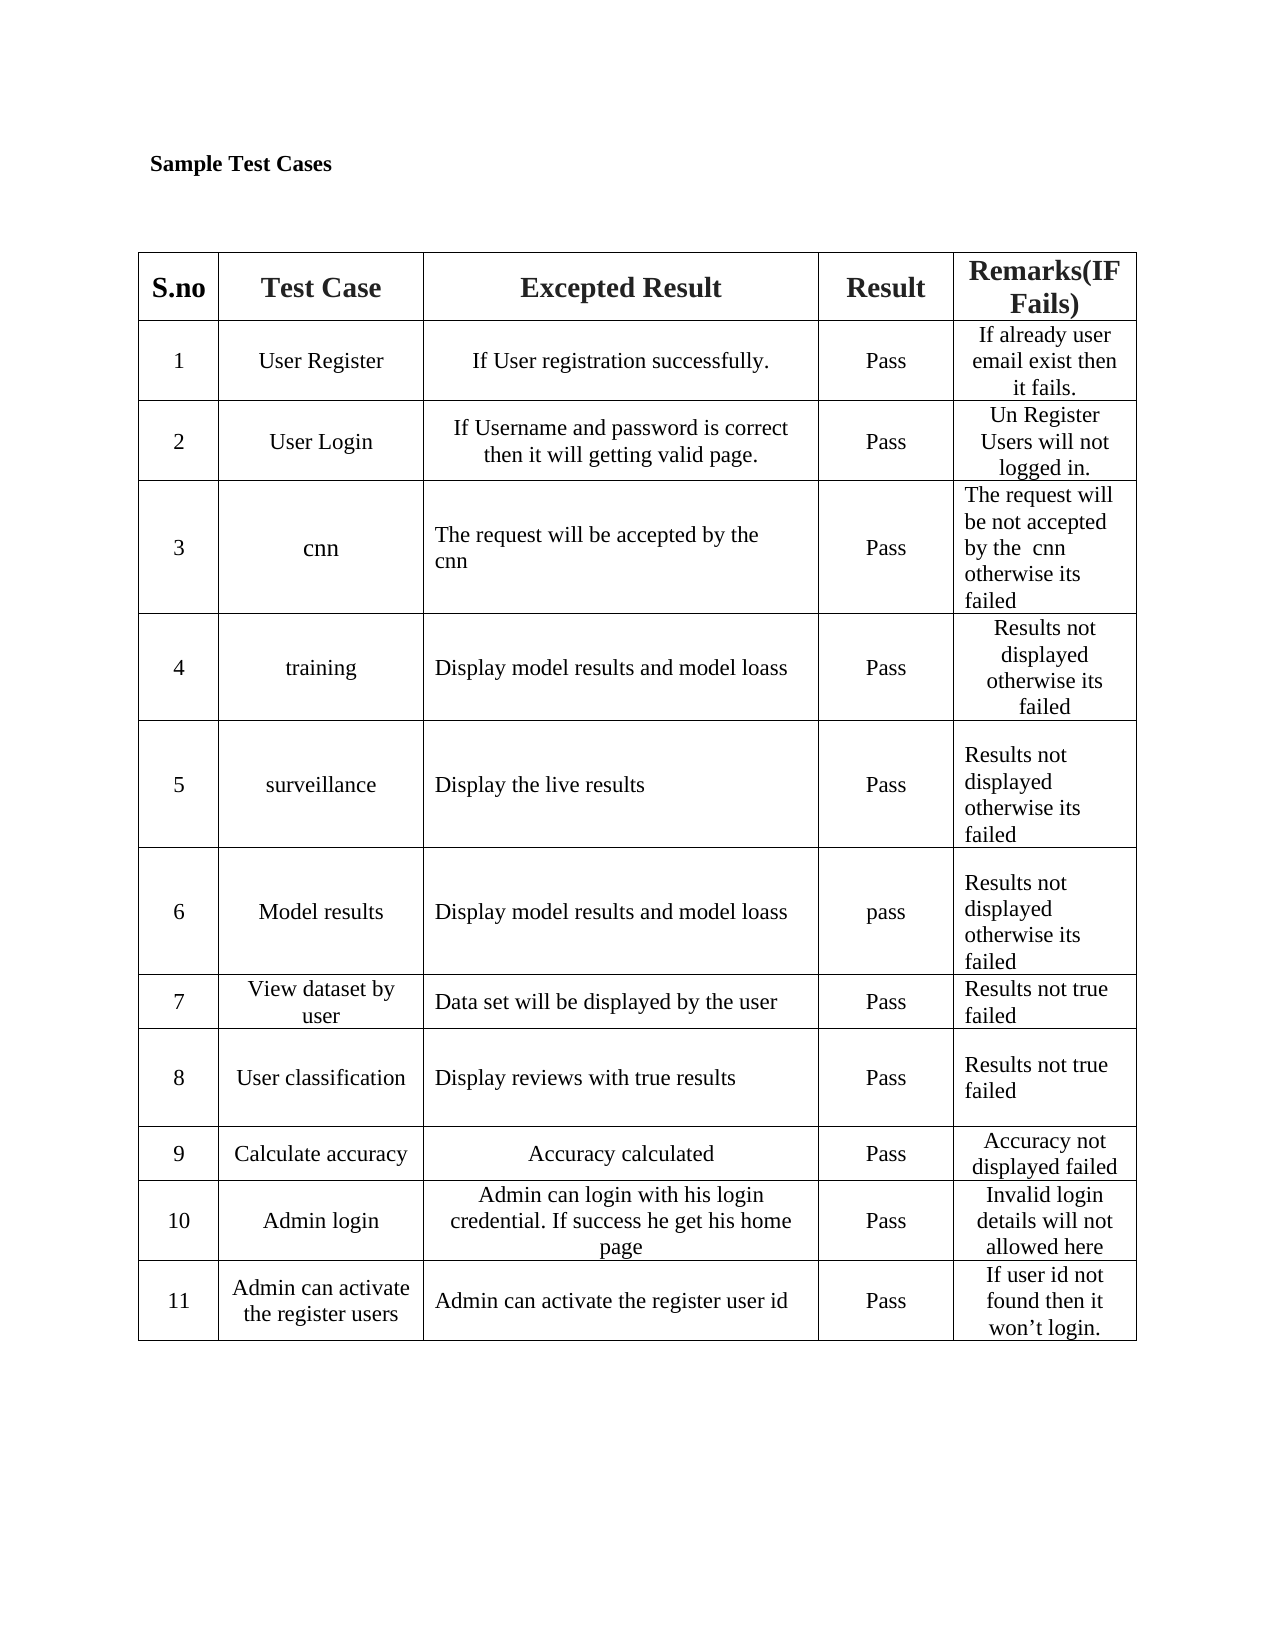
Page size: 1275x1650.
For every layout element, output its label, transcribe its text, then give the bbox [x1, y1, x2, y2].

table_cell 1 [139, 321, 218, 400]
table_cell If Username and password is correct then it will getting valid page. [424, 401, 818, 480]
table_header S.no [139, 253, 218, 320]
table_cell Results not true failed [954, 975, 1136, 1028]
table_cell 8 [139, 1029, 218, 1126]
table_cell Pass [819, 1029, 953, 1126]
table_cell Accuracy not displayed failed [954, 1127, 1136, 1180]
table_cell Display model results and model loass [424, 614, 818, 720]
table_cell Results not displayed otherwise its failed [954, 721, 1136, 847]
table_cell surveillance [219, 721, 423, 847]
table_cell If user id not found then it won’t login. [954, 1261, 1136, 1340]
table_cell Pass [819, 1127, 953, 1180]
text Sample Test Cases [150, 150, 1125, 176]
table_cell Pass [819, 481, 953, 613]
table_cell User Register [219, 321, 423, 400]
table_cell Results not displayed otherwise its failed [954, 848, 1136, 974]
table_cell Data set will be displayed by the user [424, 975, 818, 1028]
table_cell 7 [139, 975, 218, 1028]
table_cell Pass [819, 1181, 953, 1260]
table_cell Admin can login with his login credential. If success he get his home page [424, 1181, 818, 1260]
table_cell 6 [139, 848, 218, 974]
table_cell If User registration successfully. [424, 321, 818, 400]
table_cell Admin can activate the register user id [424, 1261, 818, 1340]
table_cell Display model results and model loass [424, 848, 818, 974]
table_header Remarks(IF Fails) [954, 253, 1010, 320]
table_cell 11 [139, 1261, 218, 1340]
table_cell Admin login [219, 1181, 423, 1260]
table_header Test Case [219, 253, 423, 320]
table_cell Pass [819, 721, 953, 847]
table_cell View dataset by user [219, 975, 423, 1028]
table_cell Admin can activate the register users [219, 1261, 423, 1340]
table_cell Pass [819, 401, 953, 480]
table_cell 4 [139, 614, 218, 720]
table_cell pass [819, 848, 953, 974]
table_cell 5 [139, 721, 218, 847]
table_cell Display the live results [424, 721, 818, 847]
table_cell Calculate accuracy [219, 1127, 423, 1180]
table_header Remarks(IF Fails) [1079, 253, 1136, 320]
table_cell 3 [139, 481, 218, 613]
table_cell Invalid login details will not allowed here [954, 1181, 1136, 1260]
table_cell training [219, 614, 423, 720]
table_header Result [819, 253, 953, 320]
table_cell Pass [819, 321, 953, 400]
table_cell cnn [219, 481, 423, 613]
table_cell Pass [819, 975, 953, 1028]
table_cell The request will be not accepted by the cnn otherwise its failed [954, 481, 1136, 613]
table_cell The request will be accepted by the cnn [424, 481, 818, 613]
table_cell Model results [219, 848, 423, 974]
table_cell User Login [219, 401, 423, 480]
table_cell If already user email exist then it fails. [954, 321, 1136, 400]
table_cell Pass [819, 614, 953, 720]
table_cell Display reviews with true results [424, 1029, 818, 1126]
table_cell Results not displayed otherwise its failed [954, 614, 1136, 720]
table_cell 10 [139, 1181, 218, 1260]
table_cell 2 [139, 401, 218, 480]
table_header Excepted Result [424, 253, 818, 320]
table_cell Accuracy calculated [424, 1127, 818, 1180]
table_cell Pass [819, 1261, 953, 1340]
table_cell User classification [219, 1029, 423, 1126]
table_cell Results not true failed [954, 1029, 1136, 1126]
table_cell Un Register Users will not logged in. [954, 401, 1136, 480]
table_cell 9 [139, 1127, 218, 1180]
